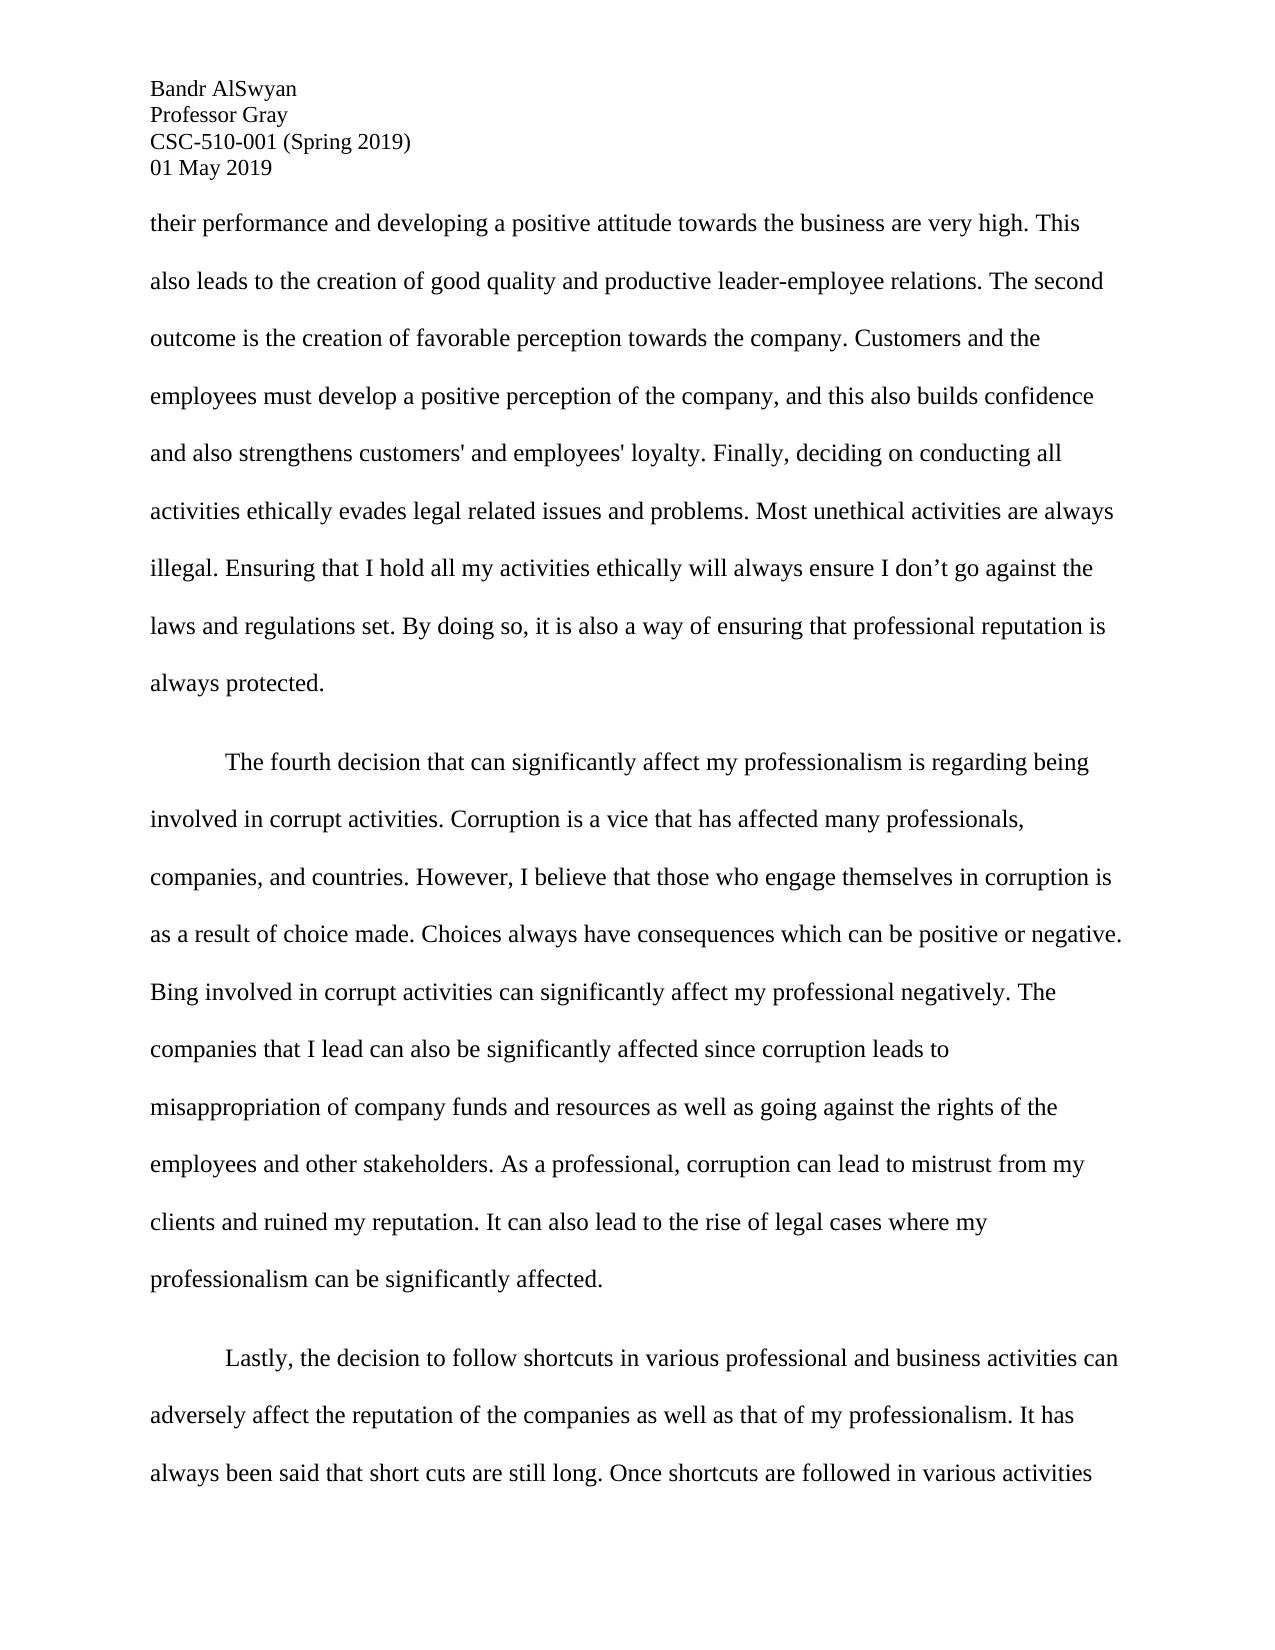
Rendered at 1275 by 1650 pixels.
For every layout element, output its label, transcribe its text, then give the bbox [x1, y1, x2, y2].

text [150, 208, 1125, 697]
text The fourth decision that can significantly affect my professionalism is regarding being involved in corrupt activities. Corruption is a vice that has affected many professionals, companies, and countries. However, I believe that those who engage themselves in corruption is as a result of choice made. Choices always have consequences which can be positive or negative. Bing involved in corrupt activities can significantly affect my professional negatively. The companies that I lead can also be significantly affected since corruption leads to misappropriation of company funds and resources as well as going against the rights of the employees and other stakeholders. As a professional, corruption can lead to mistrust from my clients and ruined my reputation. It can also lead to the rise of legal cases where my professionalism can be significantly affected. [150, 747, 1125, 1293]
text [150, 1343, 1125, 1486]
